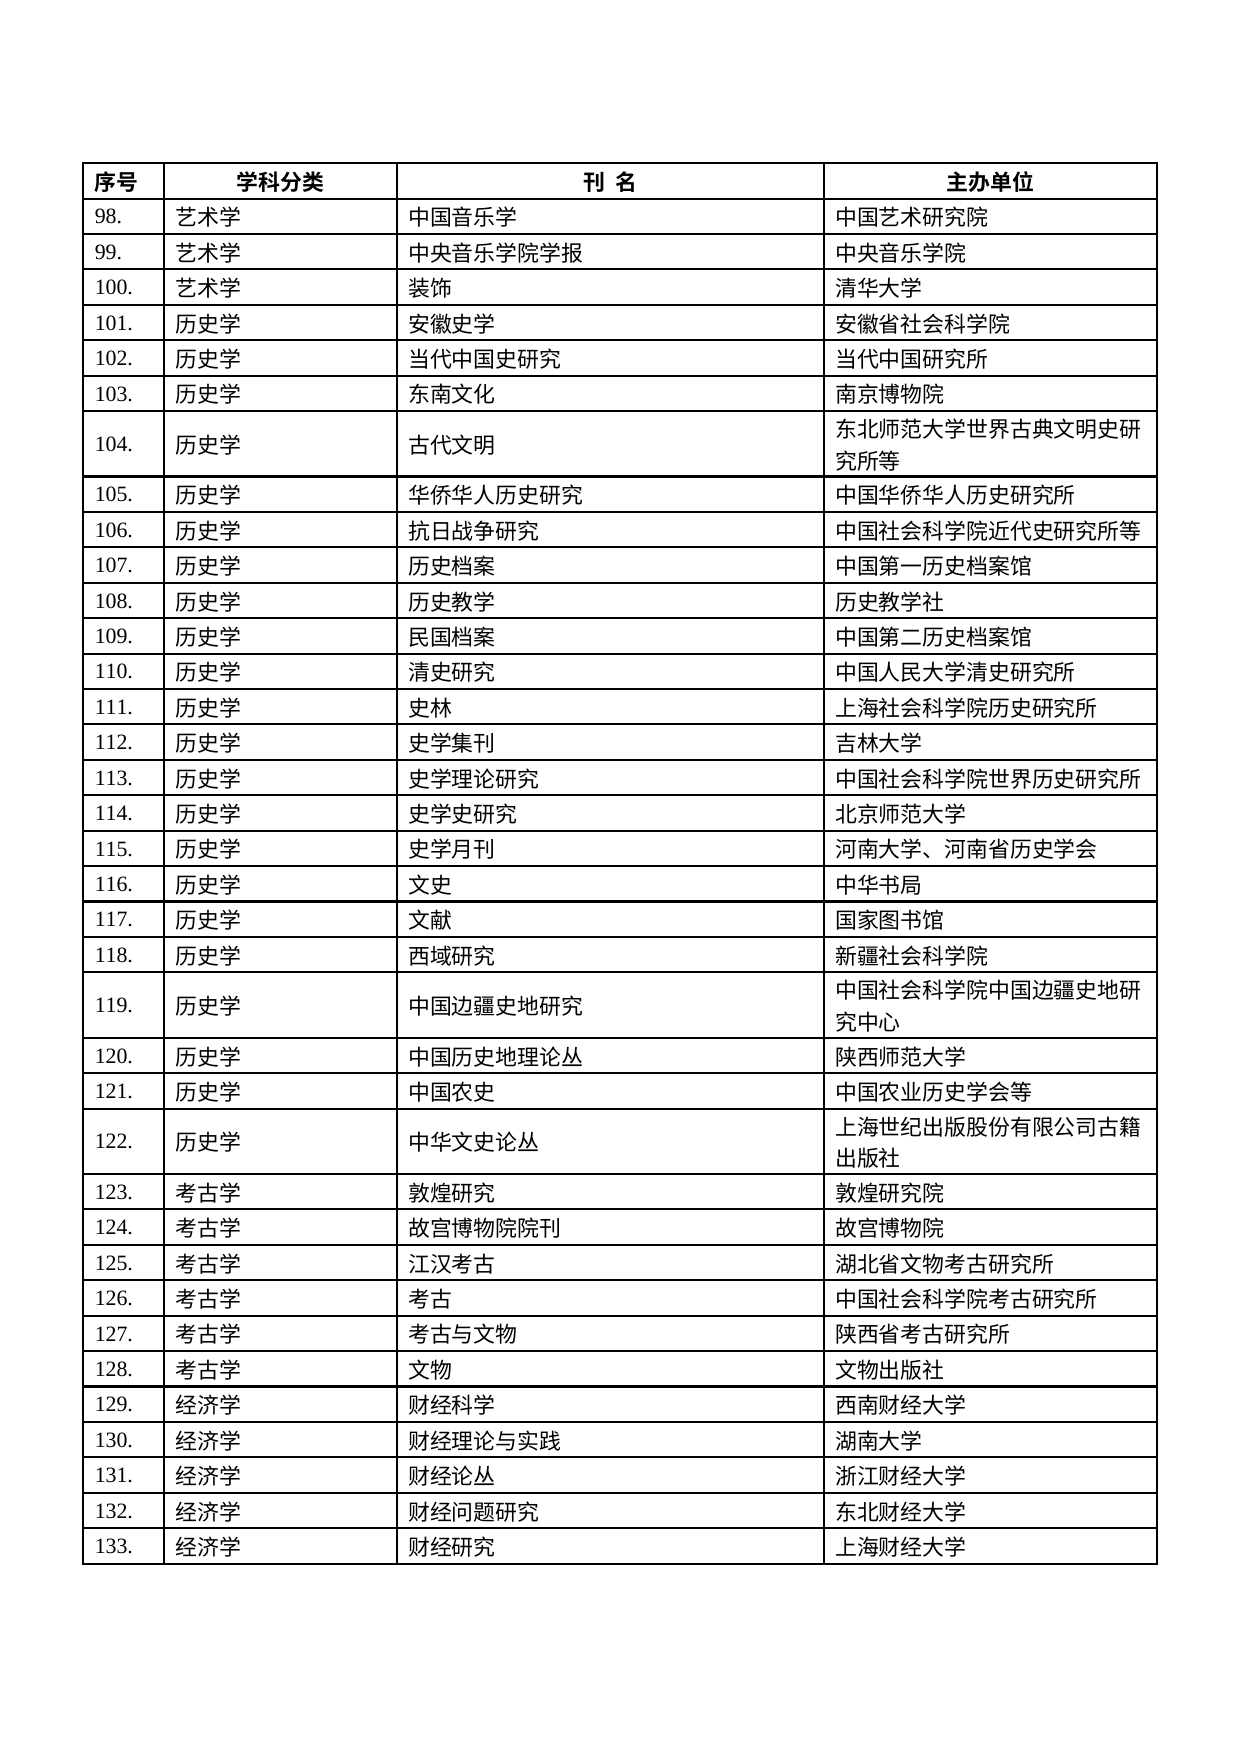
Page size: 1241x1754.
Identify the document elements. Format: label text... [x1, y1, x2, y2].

table_cell 考古与文物 [398, 1317, 823, 1350]
table_cell 中国音乐学 [398, 200, 823, 233]
table_cell 131. [84, 1458, 163, 1492]
table_cell 117. [84, 903, 163, 936]
table_cell 中国边疆史地研究 [398, 973, 823, 1037]
table_cell 132. [84, 1494, 163, 1527]
table_cell 127. [84, 1317, 163, 1350]
table_cell 华侨华人历史研究 [398, 478, 823, 511]
table_cell 抗日战争研究 [398, 513, 823, 546]
table_cell 118. [84, 938, 163, 971]
table_cell 104. [84, 412, 163, 475]
table_cell 历史学 [165, 513, 396, 546]
table_cell 经济学 [165, 1458, 396, 1492]
table_cell 历史档案 [398, 548, 823, 582]
table_cell 133. [84, 1529, 163, 1562]
table_cell 陕西师范大学 [825, 1039, 1156, 1072]
table_cell 110. [84, 655, 163, 688]
table_cell 考古学 [165, 1281, 396, 1314]
table_cell 历史学 [165, 655, 396, 688]
table_cell 历史教学社 [825, 584, 1156, 617]
table_cell 清华大学 [825, 270, 1156, 304]
table_cell 历史学 [165, 690, 396, 723]
table_cell 东北财经大学 [825, 1494, 1156, 1527]
table_cell 陕西省考古研究所 [825, 1317, 1156, 1350]
table_cell 文物出版社 [825, 1352, 1156, 1385]
table_cell 中央音乐学院学报 [398, 235, 823, 268]
table_cell 99. [84, 235, 163, 268]
table_cell 浙江财经大学 [825, 1458, 1156, 1492]
table_cell 历史学 [165, 341, 396, 374]
table_cell 125. [84, 1246, 163, 1279]
table_cell 东南文化 [398, 377, 823, 410]
table_cell 考古学 [165, 1210, 396, 1244]
table_cell 上海社会科学院历史研究所 [825, 690, 1156, 723]
table_cell 历史学 [165, 306, 396, 339]
table_cell 126. [84, 1281, 163, 1314]
table_cell 历史学 [165, 412, 396, 475]
table_cell 安徽史学 [398, 306, 823, 339]
table_cell 文物 [398, 1352, 823, 1385]
table_cell 敦煌研究院 [825, 1175, 1156, 1208]
table_cell 121. [84, 1074, 163, 1107]
table_cell 故宫博物院院刊 [398, 1210, 823, 1244]
table_cell 上海世纪出版股份有限公司古籍出版社 [825, 1110, 1156, 1173]
table_cell 敦煌研究 [398, 1175, 823, 1208]
table_cell 湖南大学 [825, 1423, 1156, 1456]
table_cell 艺术学 [165, 200, 396, 233]
table_cell 102. [84, 341, 163, 374]
table_cell 历史学 [165, 1039, 396, 1072]
table_cell 中国人民大学清史研究所 [825, 655, 1156, 688]
table_cell 历史学 [165, 619, 396, 652]
table_cell 吉林大学 [825, 725, 1156, 759]
table_cell 财经科学 [398, 1388, 823, 1421]
table_cell 109. [84, 619, 163, 652]
table_cell 历史学 [165, 1110, 396, 1173]
table_cell 105. [84, 478, 163, 511]
table_cell 史学集刊 [398, 725, 823, 759]
table_cell 历史学 [165, 377, 396, 410]
table_cell 中华文史论丛 [398, 1110, 823, 1173]
table_cell 新疆社会科学院 [825, 938, 1156, 971]
table_cell 128. [84, 1352, 163, 1385]
table_cell 历史学 [165, 867, 396, 900]
table_cell 古代文明 [398, 412, 823, 475]
table_cell 江汉考古 [398, 1246, 823, 1279]
table_cell 中央音乐学院 [825, 235, 1156, 268]
table_cell 108. [84, 584, 163, 617]
table_cell 历史学 [165, 761, 396, 794]
table_cell 122. [84, 1110, 163, 1173]
table_cell 河南大学、河南省历史学会 [825, 832, 1156, 865]
table_cell 历史学 [165, 548, 396, 582]
table_cell 107. [84, 548, 163, 582]
table_cell 经济学 [165, 1423, 396, 1456]
table_cell 北京师范大学 [825, 796, 1156, 829]
table_cell 考古学 [165, 1317, 396, 1350]
table_cell 中国艺术研究院 [825, 200, 1156, 233]
table_cell 历史学 [165, 973, 396, 1037]
table_cell 101. [84, 306, 163, 339]
table_cell 111. [84, 690, 163, 723]
table_cell 中国农史 [398, 1074, 823, 1107]
table_cell 文史 [398, 867, 823, 900]
table_cell 中国社会科学院中国边疆史地研究中心 [825, 973, 1156, 1037]
table_cell 历史学 [165, 1074, 396, 1107]
table_cell 当代中国史研究 [398, 341, 823, 374]
table_cell 经济学 [165, 1388, 396, 1421]
table_cell 考古 [398, 1281, 823, 1314]
table_cell 清史研究 [398, 655, 823, 688]
table_cell 湖北省文物考古研究所 [825, 1246, 1156, 1279]
table_cell 113. [84, 761, 163, 794]
table_cell 当代中国研究所 [825, 341, 1156, 374]
table_cell 116. [84, 867, 163, 900]
table_header 序号 [84, 164, 163, 197]
table_cell 历史学 [165, 938, 396, 971]
table_cell 南京博物院 [825, 377, 1156, 410]
table_header 主办单位 [825, 164, 1156, 197]
table_cell 文献 [398, 903, 823, 936]
table_cell 129. [84, 1388, 163, 1421]
table_cell 考古学 [165, 1352, 396, 1385]
table_cell 考古学 [165, 1175, 396, 1208]
table_cell 历史学 [165, 725, 396, 759]
table_cell 历史学 [165, 796, 396, 829]
table_cell 100. [84, 270, 163, 304]
table_cell 115. [84, 832, 163, 865]
table_cell 艺术学 [165, 270, 396, 304]
table_cell 历史学 [165, 478, 396, 511]
table_cell 经济学 [165, 1494, 396, 1527]
table_cell 故宫博物院 [825, 1210, 1156, 1244]
table_cell 103. [84, 377, 163, 410]
table_cell 西域研究 [398, 938, 823, 971]
table_cell 国家图书馆 [825, 903, 1156, 936]
table_cell 123. [84, 1175, 163, 1208]
table_cell 财经问题研究 [398, 1494, 823, 1527]
table_cell 历史学 [165, 584, 396, 617]
table_cell 中国第二历史档案馆 [825, 619, 1156, 652]
table_cell 史学月刊 [398, 832, 823, 865]
table_cell 装饰 [398, 270, 823, 304]
table_cell 112. [84, 725, 163, 759]
table_cell 历史学 [165, 832, 396, 865]
table_cell 中国社会科学院考古研究所 [825, 1281, 1156, 1314]
table_cell 中国历史地理论丛 [398, 1039, 823, 1072]
table_cell 史学史研究 [398, 796, 823, 829]
table_cell 财经论丛 [398, 1458, 823, 1492]
table_cell 东北师范大学世界古典文明史研究所等 [825, 412, 1156, 475]
table_cell 财经理论与实践 [398, 1423, 823, 1456]
table_cell 130. [84, 1423, 163, 1456]
table_cell 西南财经大学 [825, 1388, 1156, 1421]
table_header 刊 名 [398, 164, 823, 197]
table_cell 中国社会科学院近代史研究所等 [825, 513, 1156, 546]
table_cell 历史学 [165, 903, 396, 936]
table_cell 史林 [398, 690, 823, 723]
table_cell 史学理论研究 [398, 761, 823, 794]
table_cell 106. [84, 513, 163, 546]
table_cell 民国档案 [398, 619, 823, 652]
table_cell 考古学 [165, 1246, 396, 1279]
table_cell 124. [84, 1210, 163, 1244]
table_cell 中华书局 [825, 867, 1156, 900]
table_cell 120. [84, 1039, 163, 1072]
table_cell 中国华侨华人历史研究所 [825, 478, 1156, 511]
table_cell 119. [84, 973, 163, 1037]
table_cell 中国农业历史学会等 [825, 1074, 1156, 1107]
table_cell 上海财经大学 [825, 1529, 1156, 1562]
table_cell 安徽省社会科学院 [825, 306, 1156, 339]
table_cell 财经研究 [398, 1529, 823, 1562]
table_cell 98. [84, 200, 163, 233]
table_header 学科分类 [165, 164, 396, 197]
table_cell 艺术学 [165, 235, 396, 268]
table_cell 经济学 [165, 1529, 396, 1562]
table_cell 中国社会科学院世界历史研究所 [825, 761, 1156, 794]
table_cell 114. [84, 796, 163, 829]
table_cell 历史教学 [398, 584, 823, 617]
table_cell 中国第一历史档案馆 [825, 548, 1156, 582]
